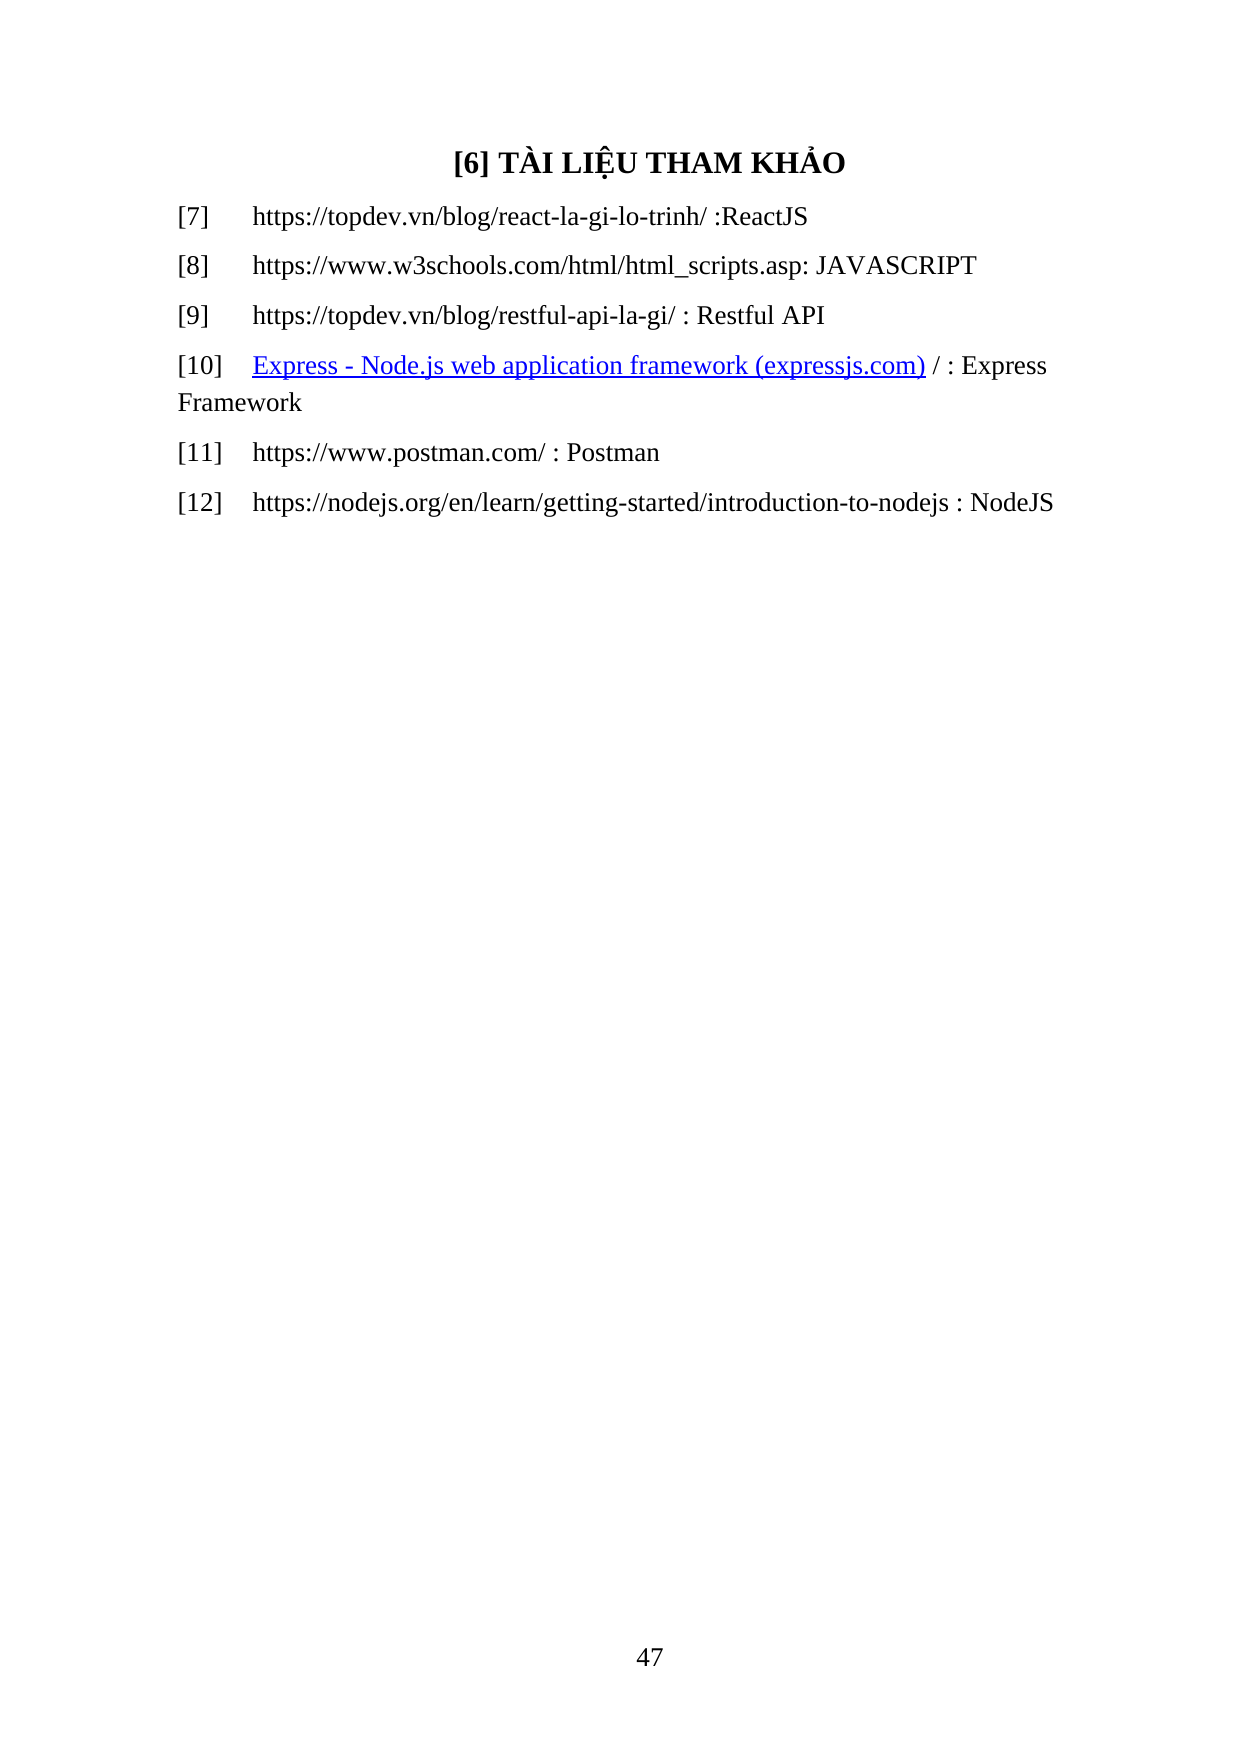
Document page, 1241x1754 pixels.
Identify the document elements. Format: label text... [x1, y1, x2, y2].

subtitle TÀI LIỆU THAM KHẢO [177, 144, 1122, 180]
list https://topdev.vn/blog/restful-api-la-gi/ : Restful API [177, 299, 1122, 330]
list https://nodejs.org/en/learn/getting-started/introduction-to-nodejs : NodeJS [177, 486, 1122, 517]
list https://www.postman.com/ : Postman [177, 436, 1122, 467]
list https://www.w3schools.com/html/html_scripts.asp: JAVASCRIPT [177, 249, 1122, 281]
list Express - Node.js web application framework (expressjs.com) / : Express Framework [177, 349, 1122, 417]
list https://topdev.vn/blog/react-la-gi-lo-trinh/ :ReactJS [177, 200, 1122, 231]
